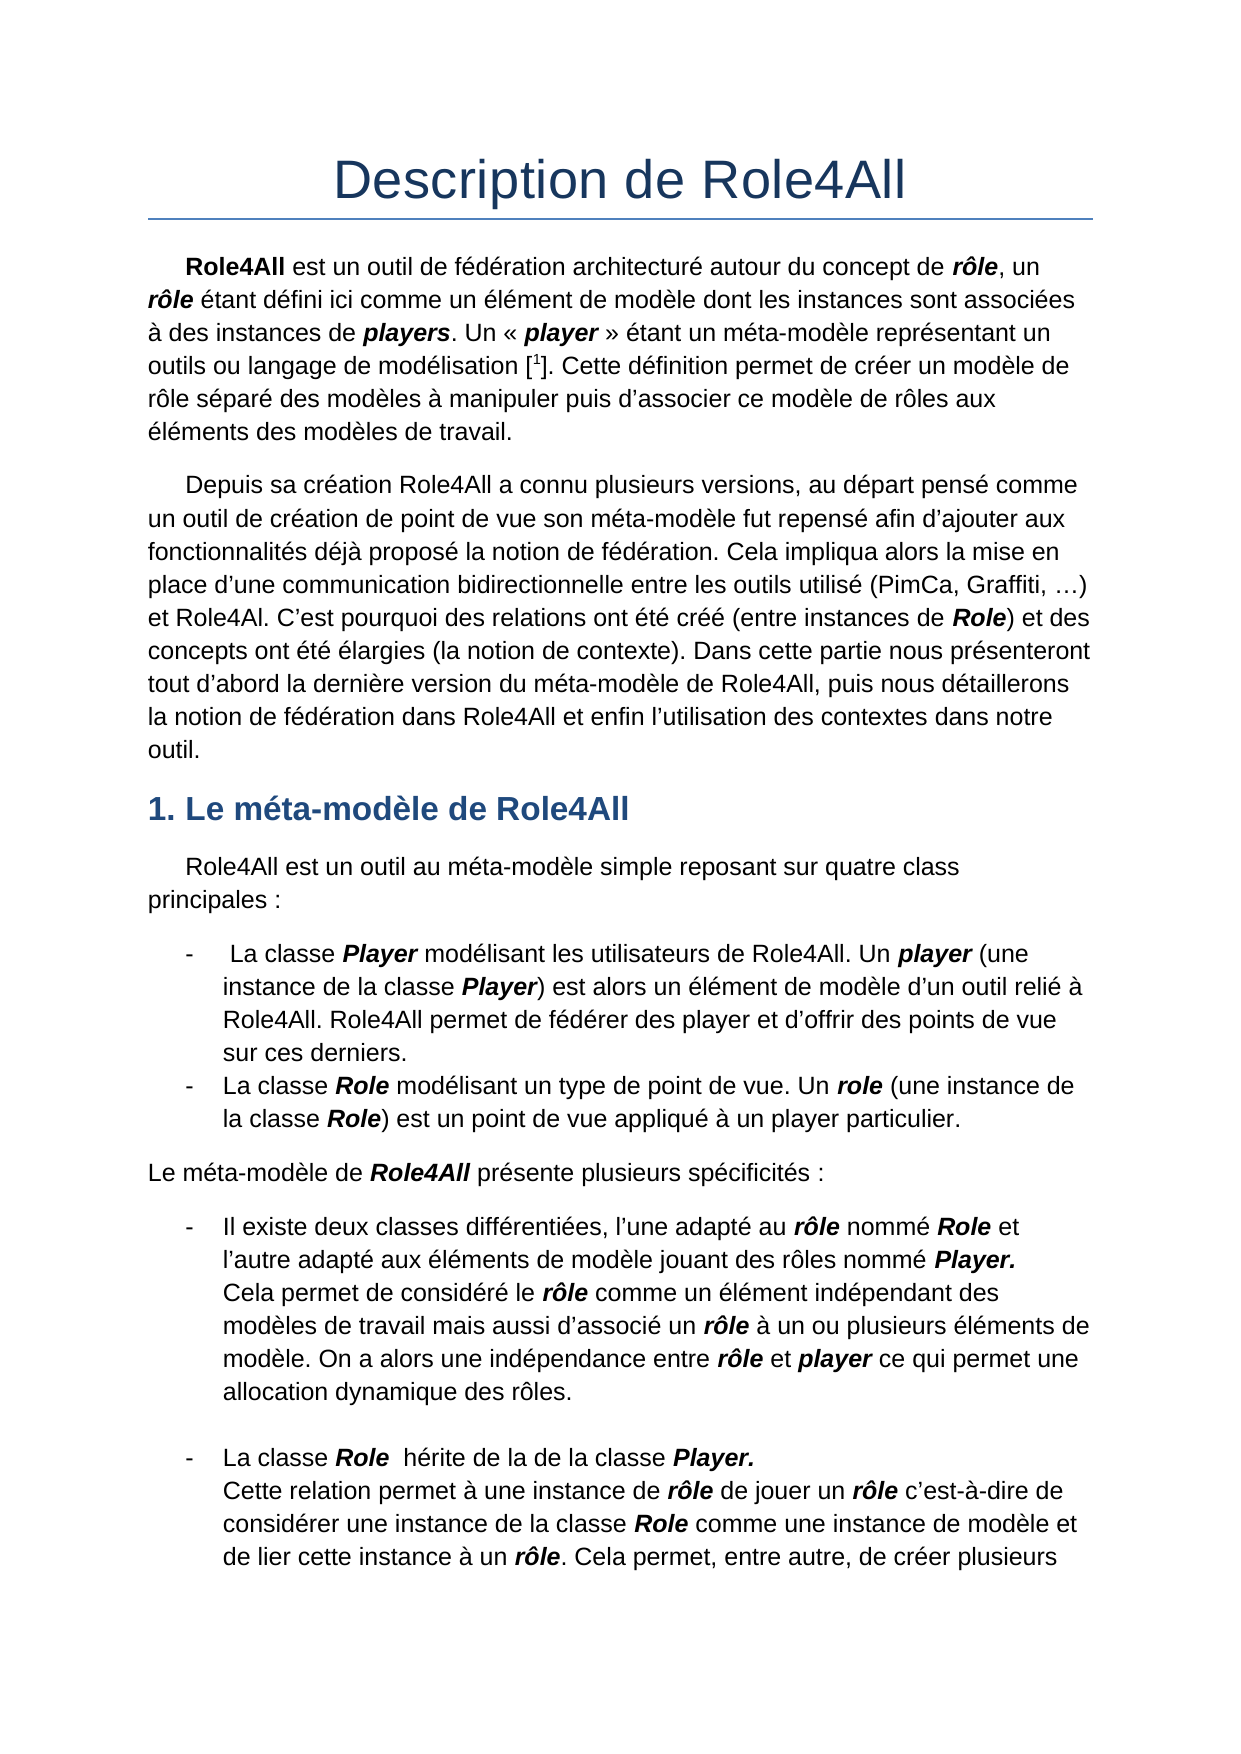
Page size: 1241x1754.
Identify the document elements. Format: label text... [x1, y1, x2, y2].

list La classe Player modélisant les utilisateurs de Role4All. Un player (une instance de la classe Player) est alors un élément de modèle d’un outil relié à Role4All. Role4All permet de fédérer des player et d’offrir des points de vue sur ces derniers. [185, 939, 1093, 1067]
list La classe Role modélisant un type de point de vue. Un role (une instance de la classe Role) est un point de vue appliqué à un player particulier. [185, 1071, 1093, 1133]
text Depuis sa création Role4All a connu plusieurs versions, au départ pensé comme un outil de création de point de vue son méta-modèle fut repensé afin d’ajouter aux fonctionnalités déjà proposé la notion de fédération. Cela impliqua alors la mise en place d’une communication bidirectionnelle entre les outils utilisé (PimCa, Graffiti, …) et Role4Al. C’est pourquoi des relations ont été créé (entre instances de Role) et des concepts ont été élargies (la notion de contexte). Dans cette partie nous présenteront tout d’abord la dernière version du méta-modèle de Role4All, puis nous détaillerons la notion de fédération dans Role4All et enfin l’utilisation des contextes dans notre outil. [148, 471, 1093, 763]
text Le méta-modèle de Role4All présente plusieurs spécificités : [148, 1158, 1093, 1187]
text Role4All est un outil de fédération architecturé autour du concept de rôle, un rôle étant défini ici comme un élément de modèle dont les instances sont associées à des instances de players. Un « player » étant un méta-modèle représentant un outils ou langage de modélisation []. Cette définition permet de créer un modèle de rôle séparé des modèles à manipuler puis d’associer ce modèle de rôles aux éléments des modèles de travail. [148, 252, 1093, 445]
subtitle Le méta-modèle de Role4All [148, 788, 1093, 827]
text Role4All est un outil au méta-modèle simple reposant sur quatre class principales : [148, 852, 1093, 914]
title Description de Role4All [148, 148, 1093, 218]
list Cela permet de considéré le rôle comme un élément indépendant des modèles de travail mais aussi d’associé un rôle à un ou plusieurs éléments de modèle. On a alors une indépendance entre rôle et player ce qui permet une allocation dynamique des rôles. [223, 1278, 1093, 1406]
list Il existe deux classes différentiées, l’une adapté au rôle nommé Role et l’autre adapté aux éléments de modèle jouant des rôles nommé Player. [185, 1212, 1093, 1273]
list La classe Role hérite de la de la classe Player. [185, 1443, 1093, 1472]
